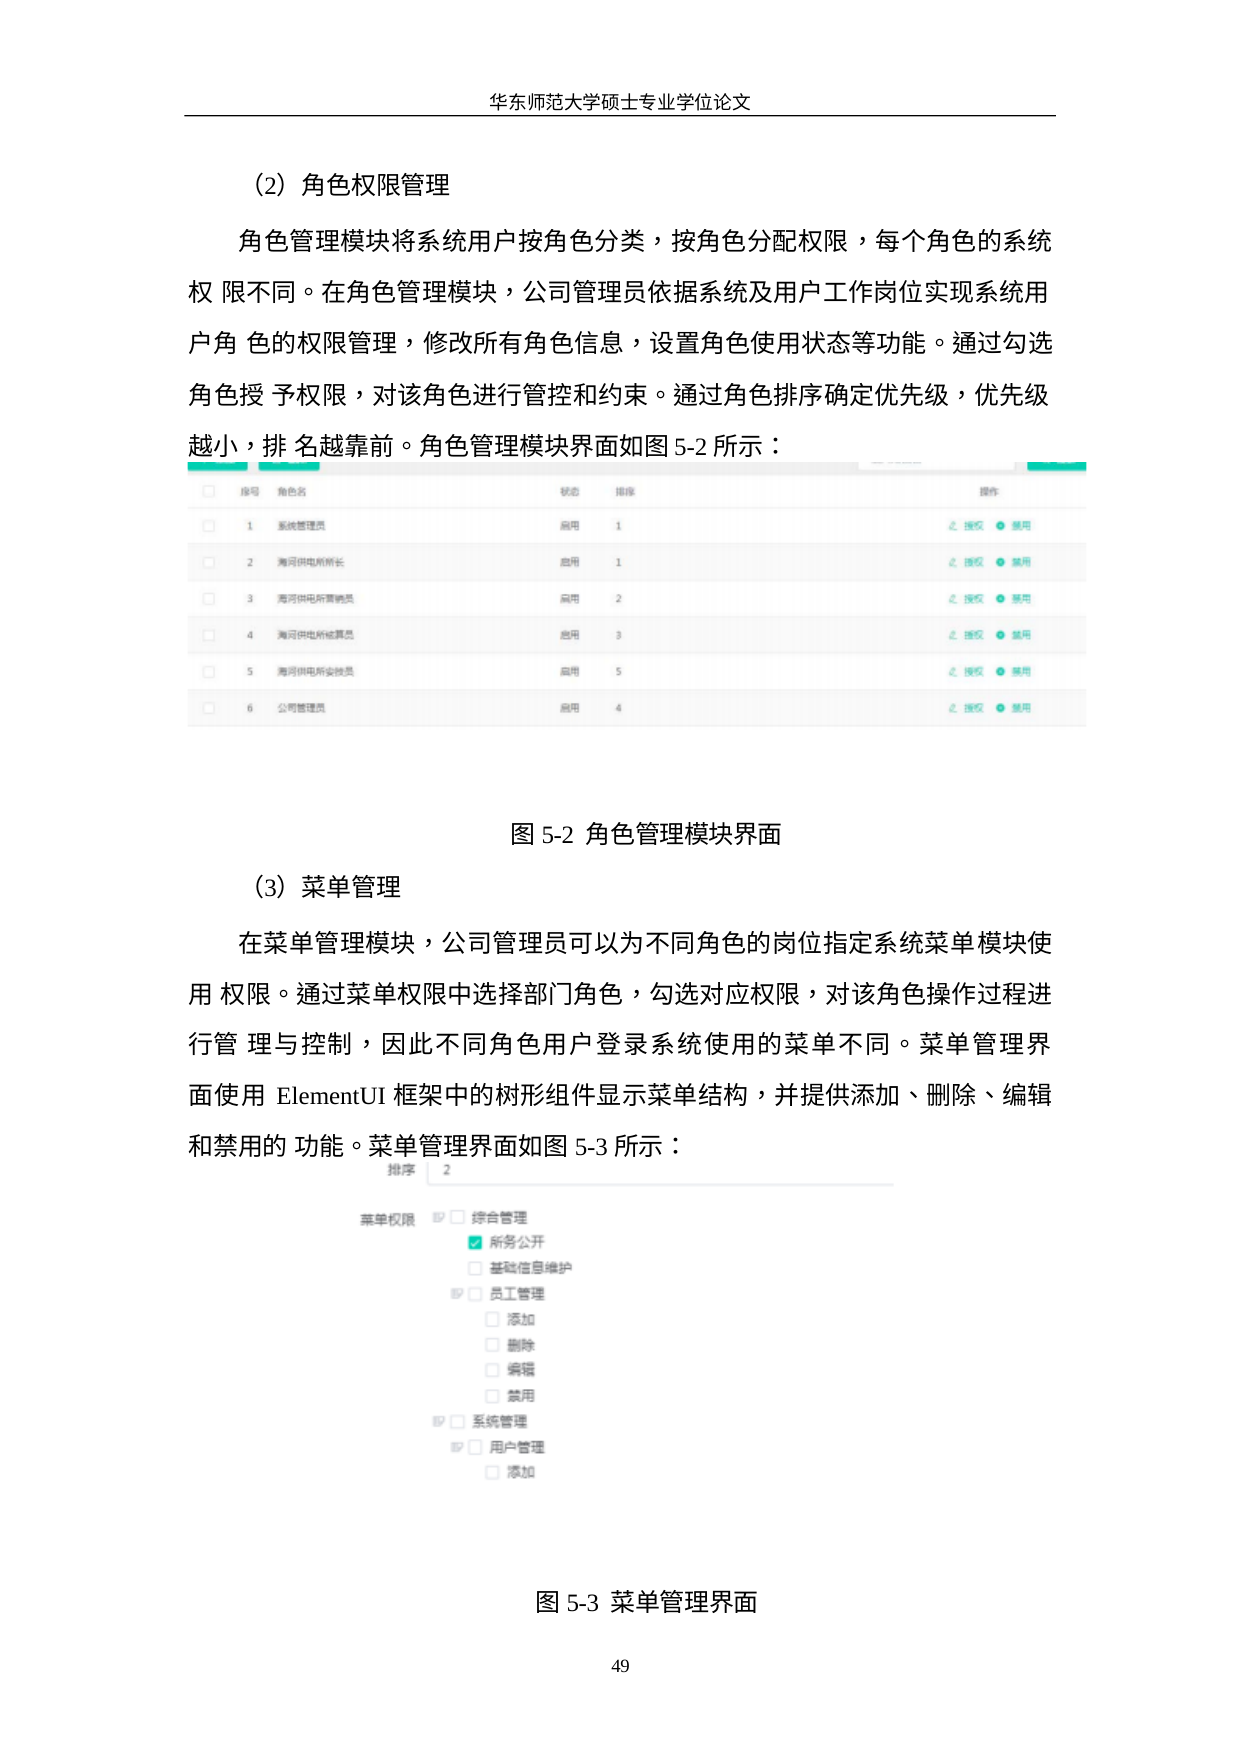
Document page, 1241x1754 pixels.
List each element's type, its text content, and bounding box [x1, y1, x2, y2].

text （2）角色权限管理 [239, 170, 1086, 201]
picture [345, 1162, 894, 1488]
text 在菜单管理模块，公司管理员可以为不同角色的岗位指定系统菜单模块使用 权限。通过菜单权限中选择部门角色，勾选对应权限，对该角色操作过程进行管 理与控制，因此不同角色用户登录系统使用的菜单不同。菜单管理界面使用 ElementUI 框架中的树形组件显示菜单结构，并提供添加、删除、编辑和禁用的 功能。菜单管理界面如图 5-3 所示： [188, 926, 1053, 1162]
text 角色管理模块将系统用户按角色分类，按角色分配权限，每个角色的系统权 限不同。在角色管理模块，公司管理员依据系统及用户工作岗位实现系统用户角 色的权限管理，修改所有角色信息，设置角色使用状态等功能。通过勾选角色授 予权限，对该角色进行管控和约束。通过角色排序确定优先级，优先级越小，排 名越靠前。角色管理模块界面如图5-2 所示： [189, 223, 1053, 462]
text 图 5-2 角色管理模块界面 [510, 819, 1086, 850]
picture [187, 462, 1087, 730]
text 49 [611, 1659, 1086, 1676]
text （3）菜单管理 [239, 872, 1086, 903]
text 图 5-3 菜单管理界面 [535, 1587, 1086, 1618]
